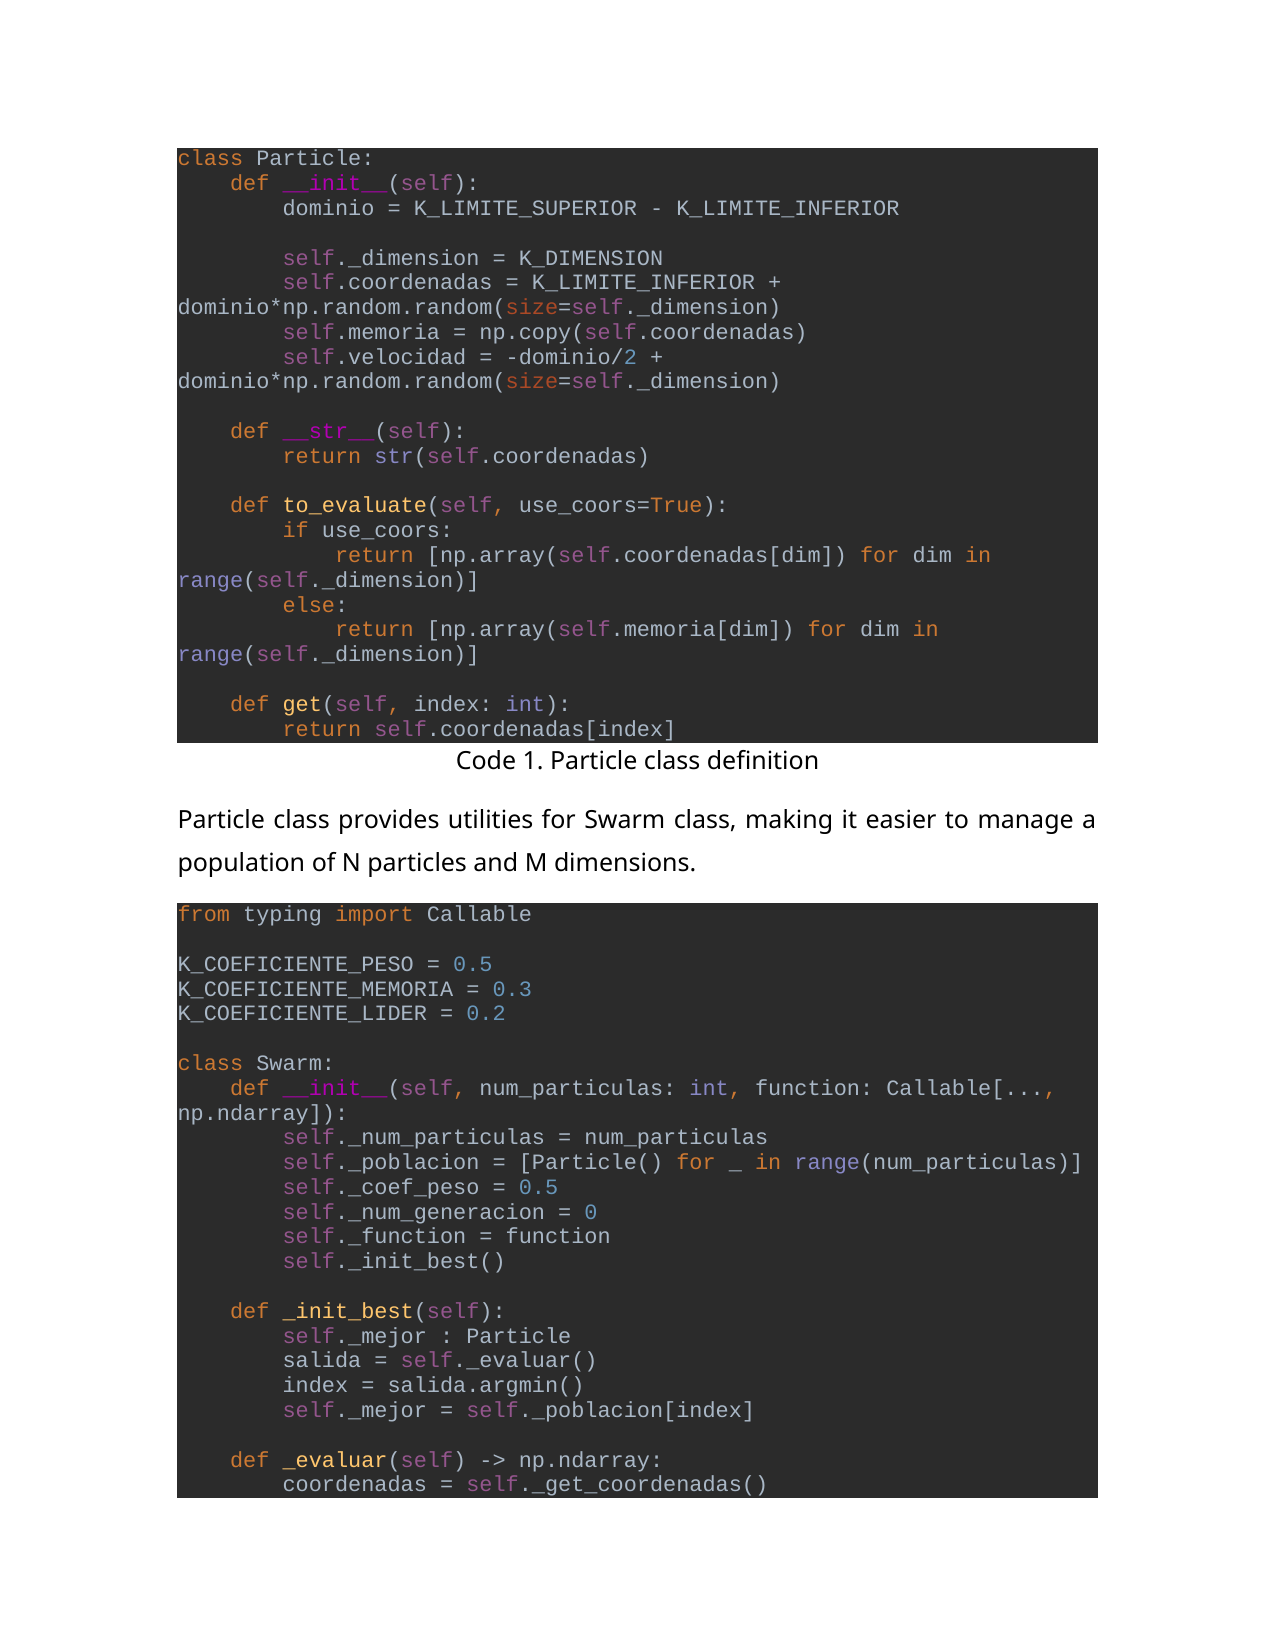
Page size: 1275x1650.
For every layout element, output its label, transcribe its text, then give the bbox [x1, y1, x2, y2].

text Particle class provides utilities for Swarm class, making it easier to manage a population of N particles and M dimensions. [177, 802, 1098, 878]
text Code 1. Particle class definition [177, 743, 1098, 777]
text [177, 148, 1098, 743]
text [177, 903, 1098, 1498]
